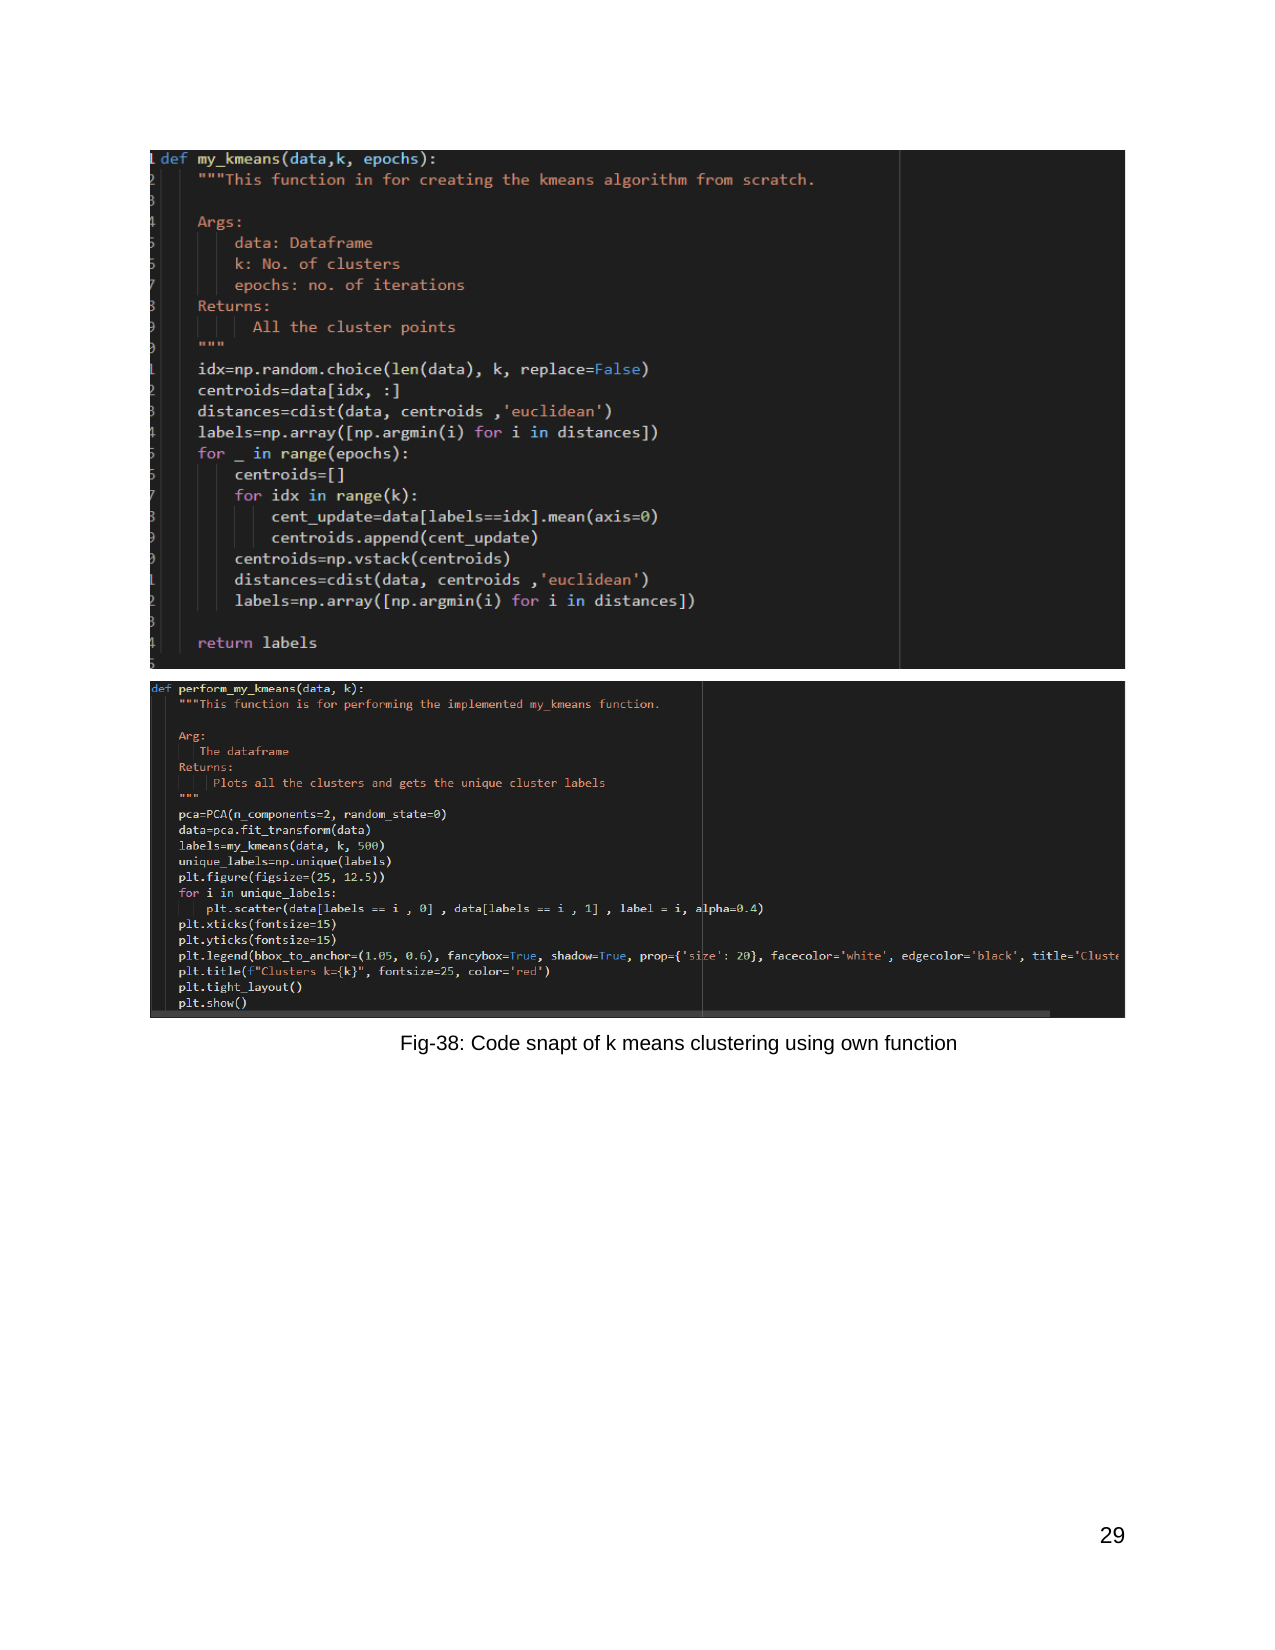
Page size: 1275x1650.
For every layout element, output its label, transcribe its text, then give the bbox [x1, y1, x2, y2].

picture [150, 150, 1125, 669]
picture [150, 681, 1125, 1018]
text Fig-38: Code snapt of k means clustering using own function [150, 1030, 1125, 1054]
